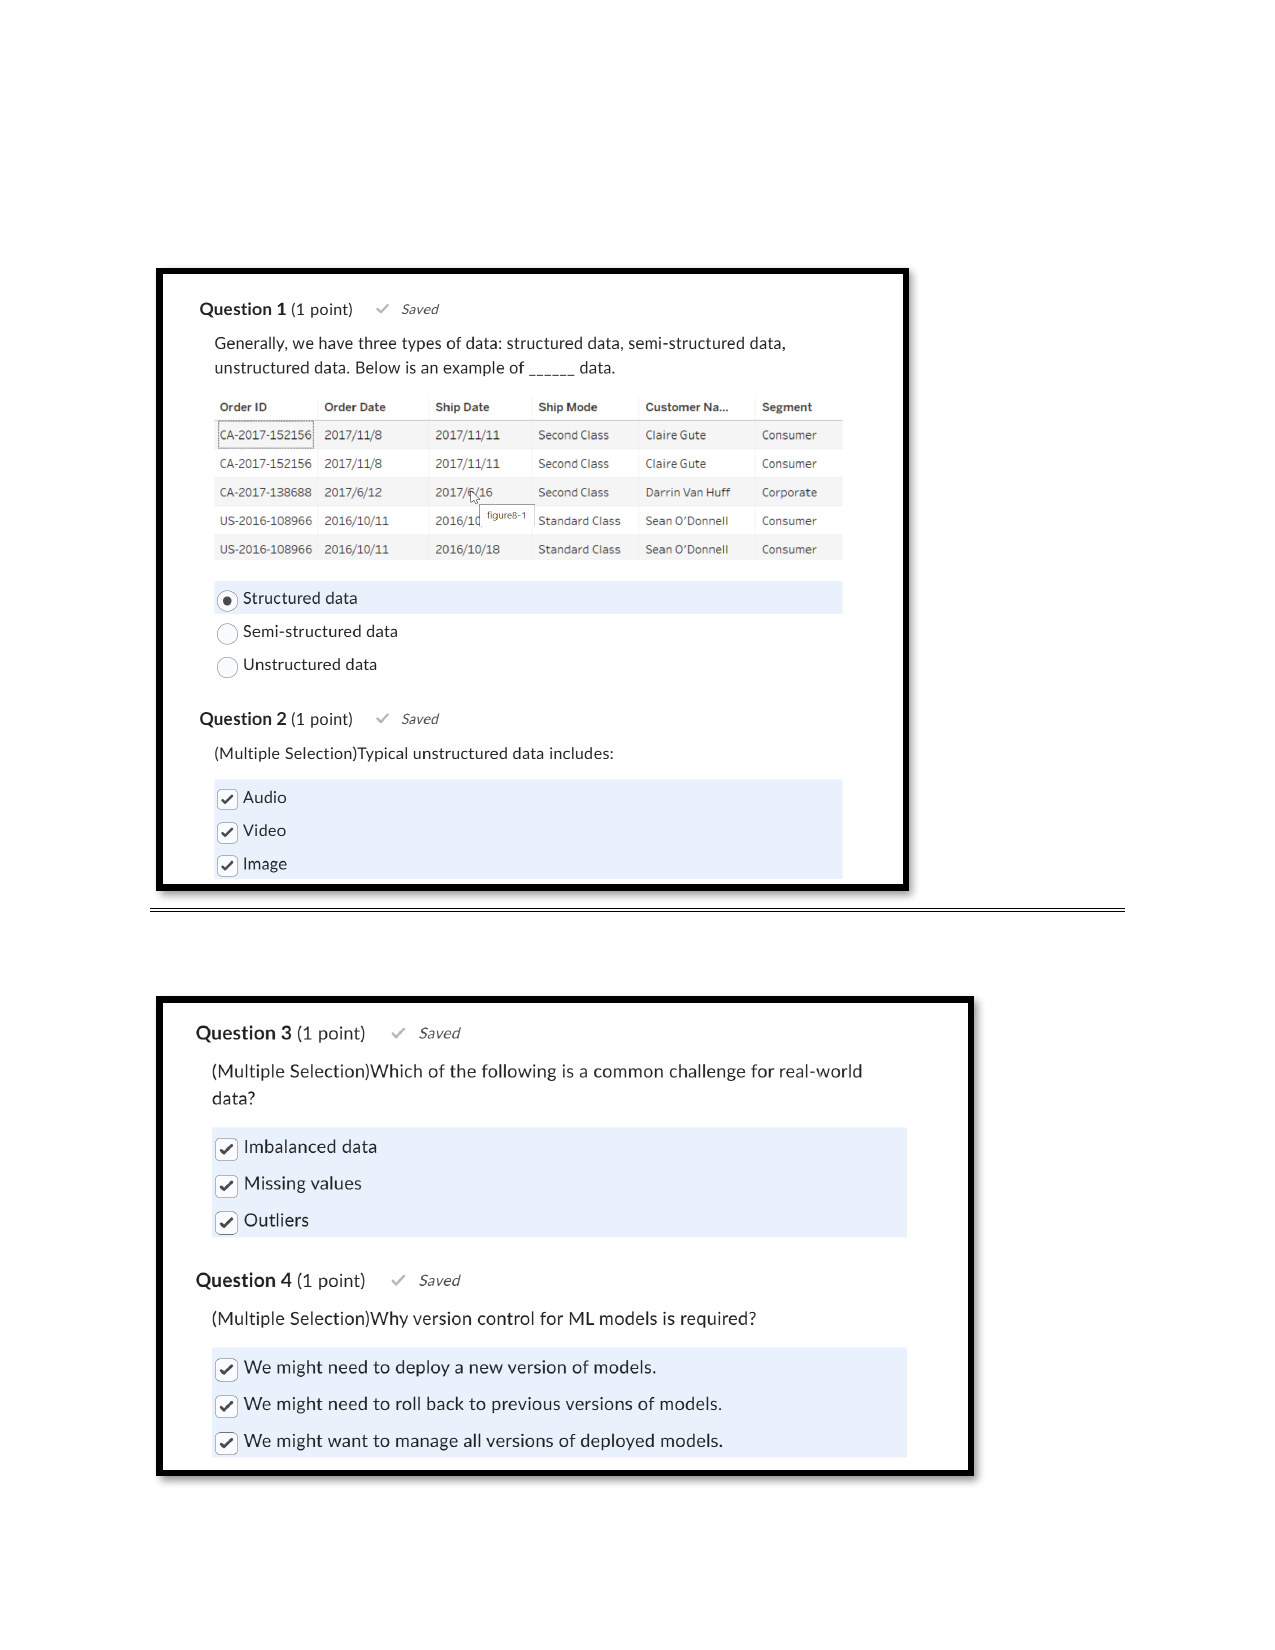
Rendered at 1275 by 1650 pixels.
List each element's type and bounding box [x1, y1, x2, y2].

picture [163, 1003, 968, 1470]
picture [163, 274, 903, 884]
